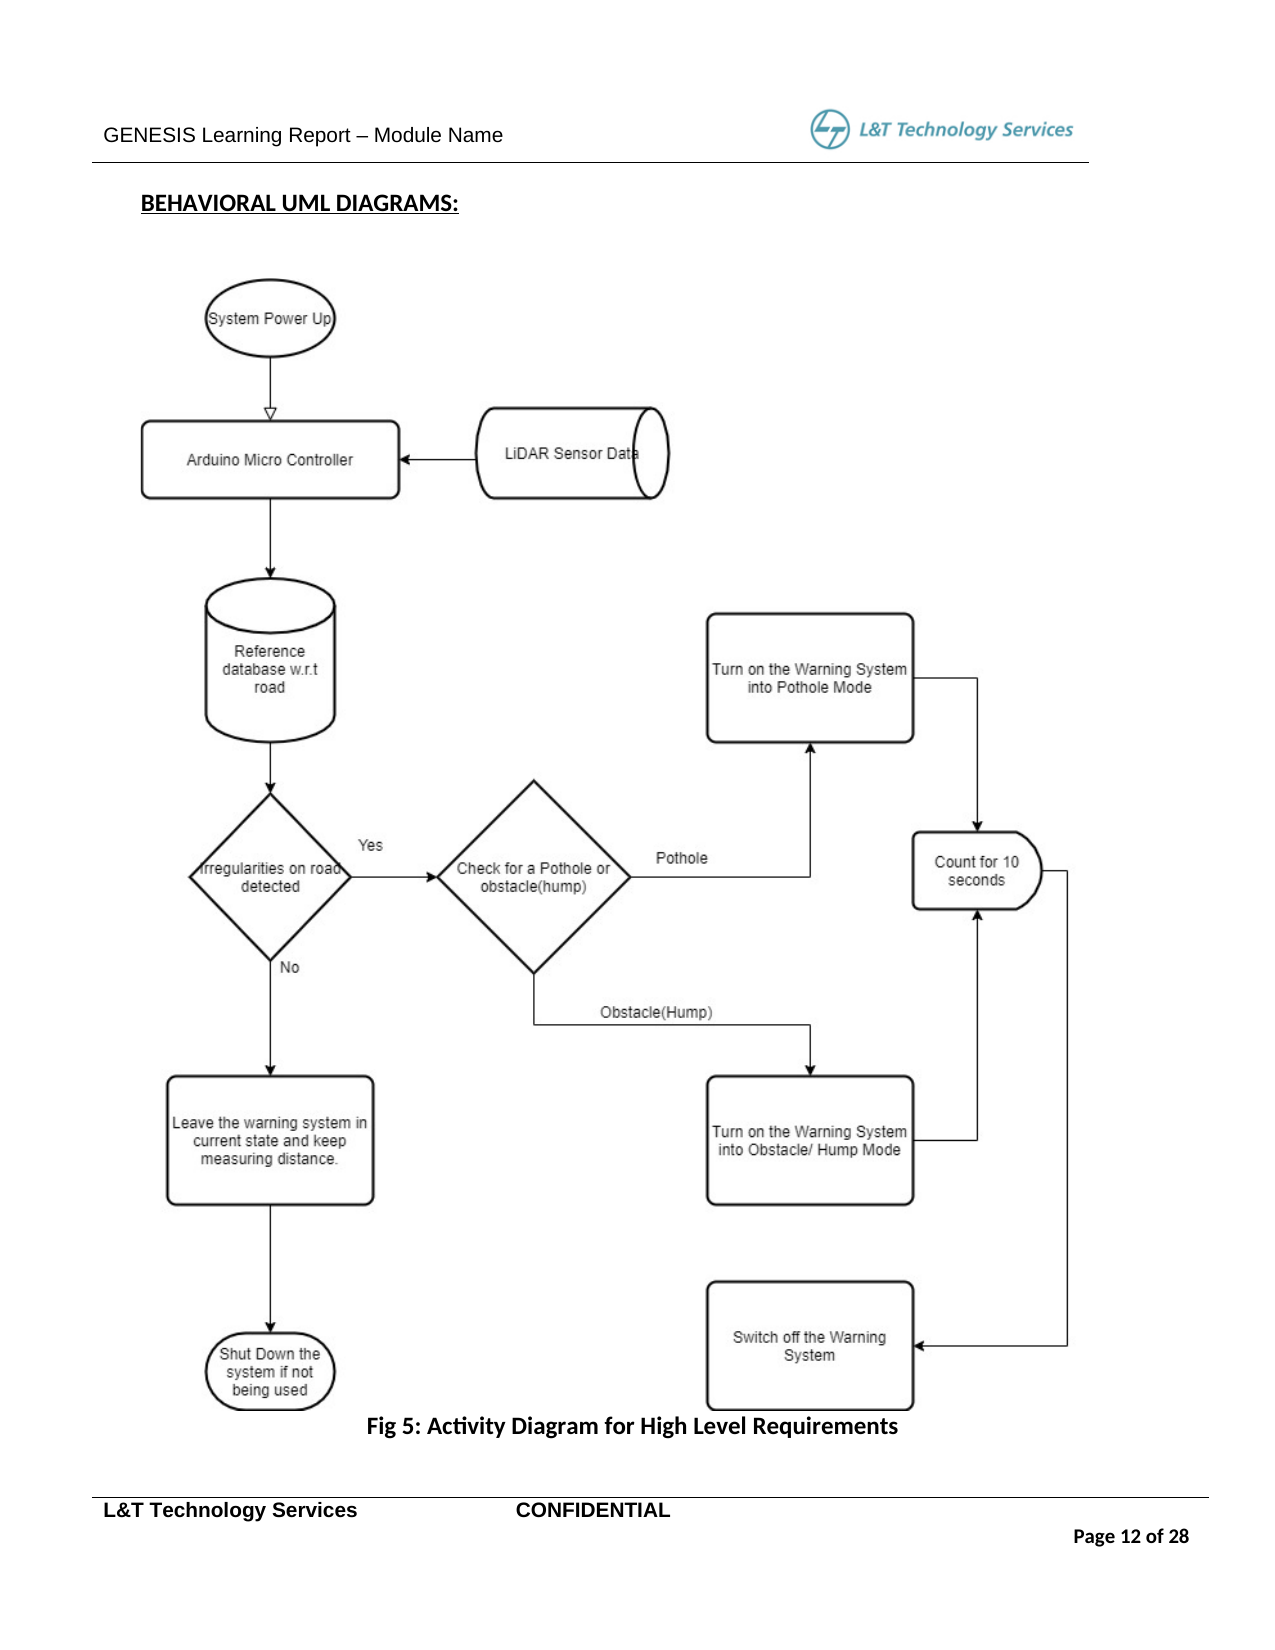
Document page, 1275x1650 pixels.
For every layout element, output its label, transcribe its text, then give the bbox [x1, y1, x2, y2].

picture [140, 278, 1081, 1411]
text BEHAVIORAL UML DIAGRAMS: [103, 187, 1162, 217]
text Fig 5: Activity Diagram for High Level Requirements [103, 1411, 1162, 1441]
